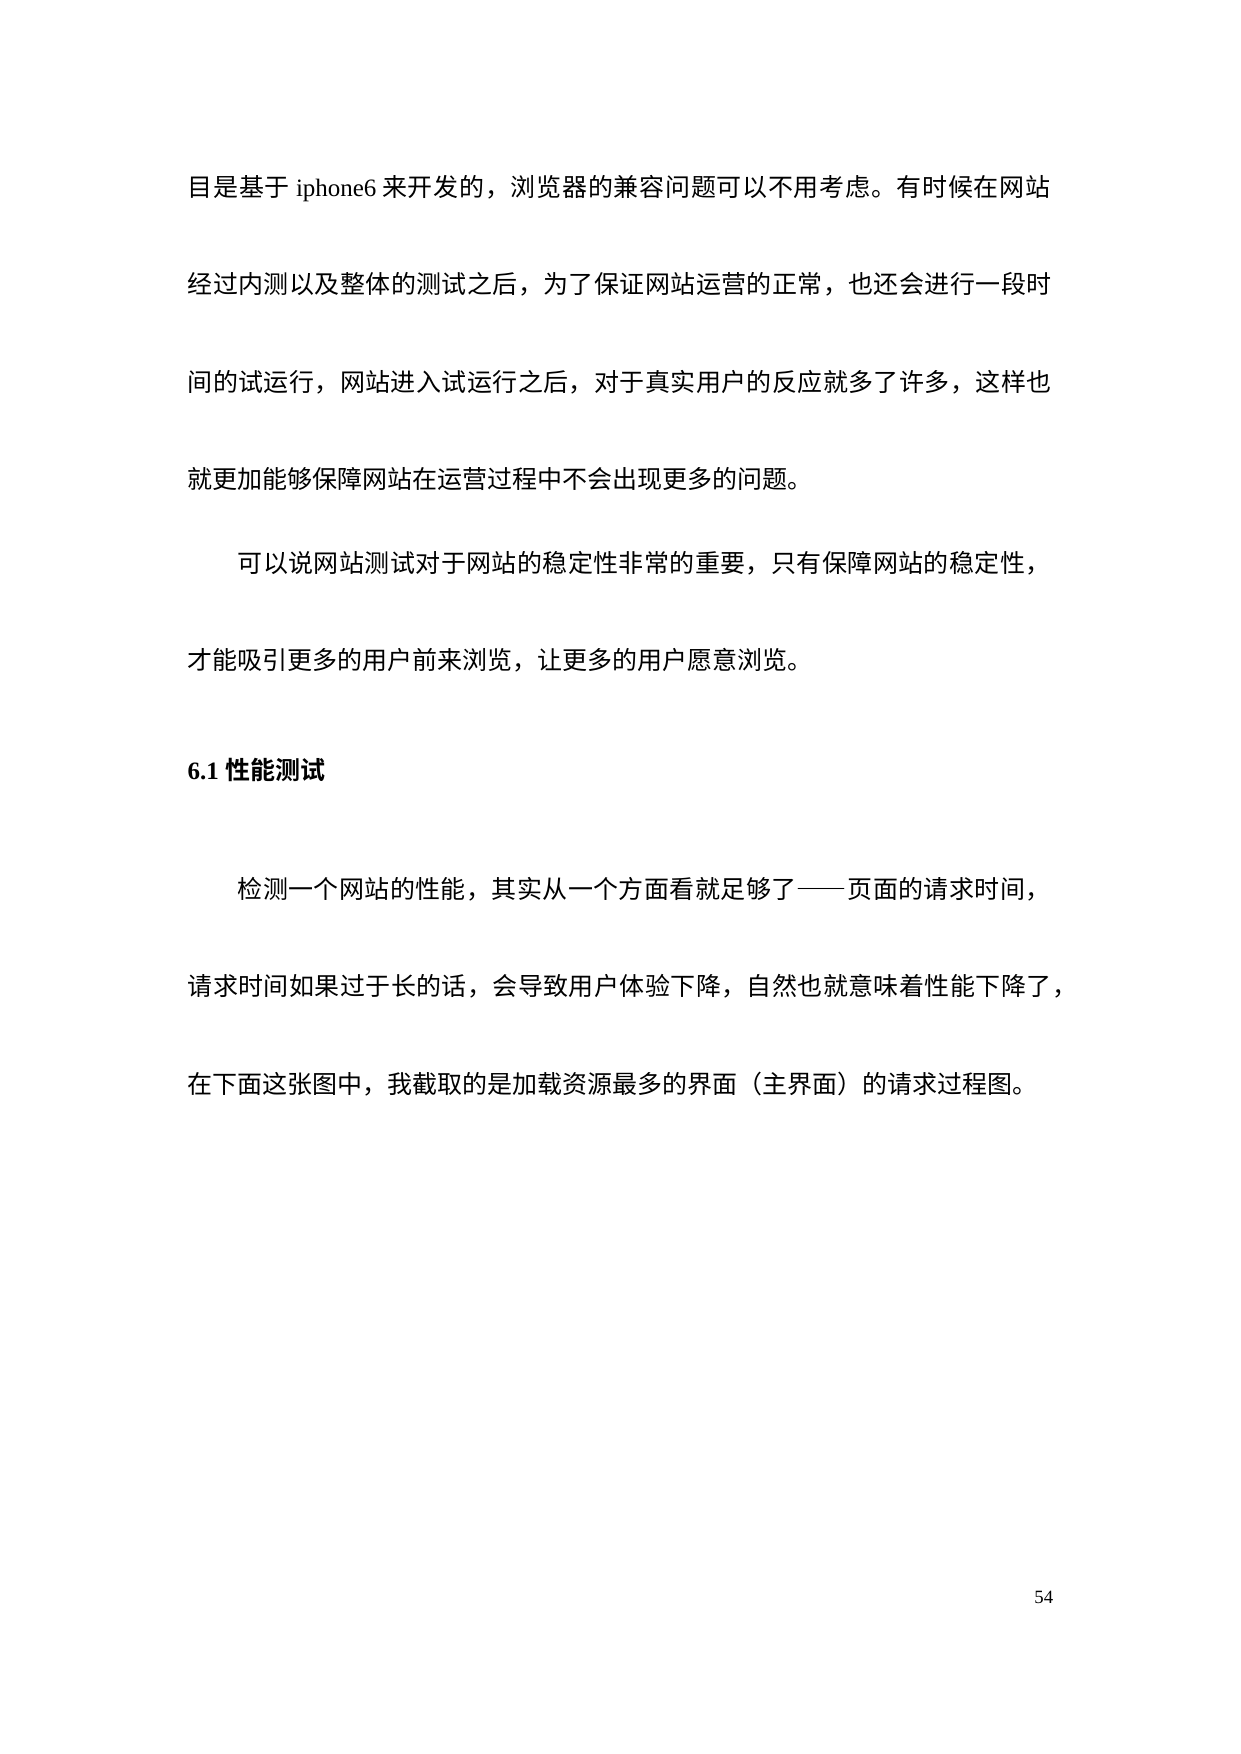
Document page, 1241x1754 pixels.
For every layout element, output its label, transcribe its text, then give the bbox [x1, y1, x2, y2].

text 可以说网站测试对于网站的稳定性非常的重要，只有保障网站的稳定性，才能吸引更多的用户前来浏览，让更多的用户愿意浏览。 [187, 529, 1053, 691]
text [187, 153, 1053, 511]
text 检测一个网站的性能，其实从一个方面看就足够了——页面的请求时间，请求时间如果过于长的话，会导致用户体验下降，自然也就意味着性能下降了，在下面这张图中，我截取的是加载资源最多的界面（主界面）的请求过程图。 [187, 855, 1053, 1115]
text 6.1 性能测试 [187, 736, 1053, 801]
